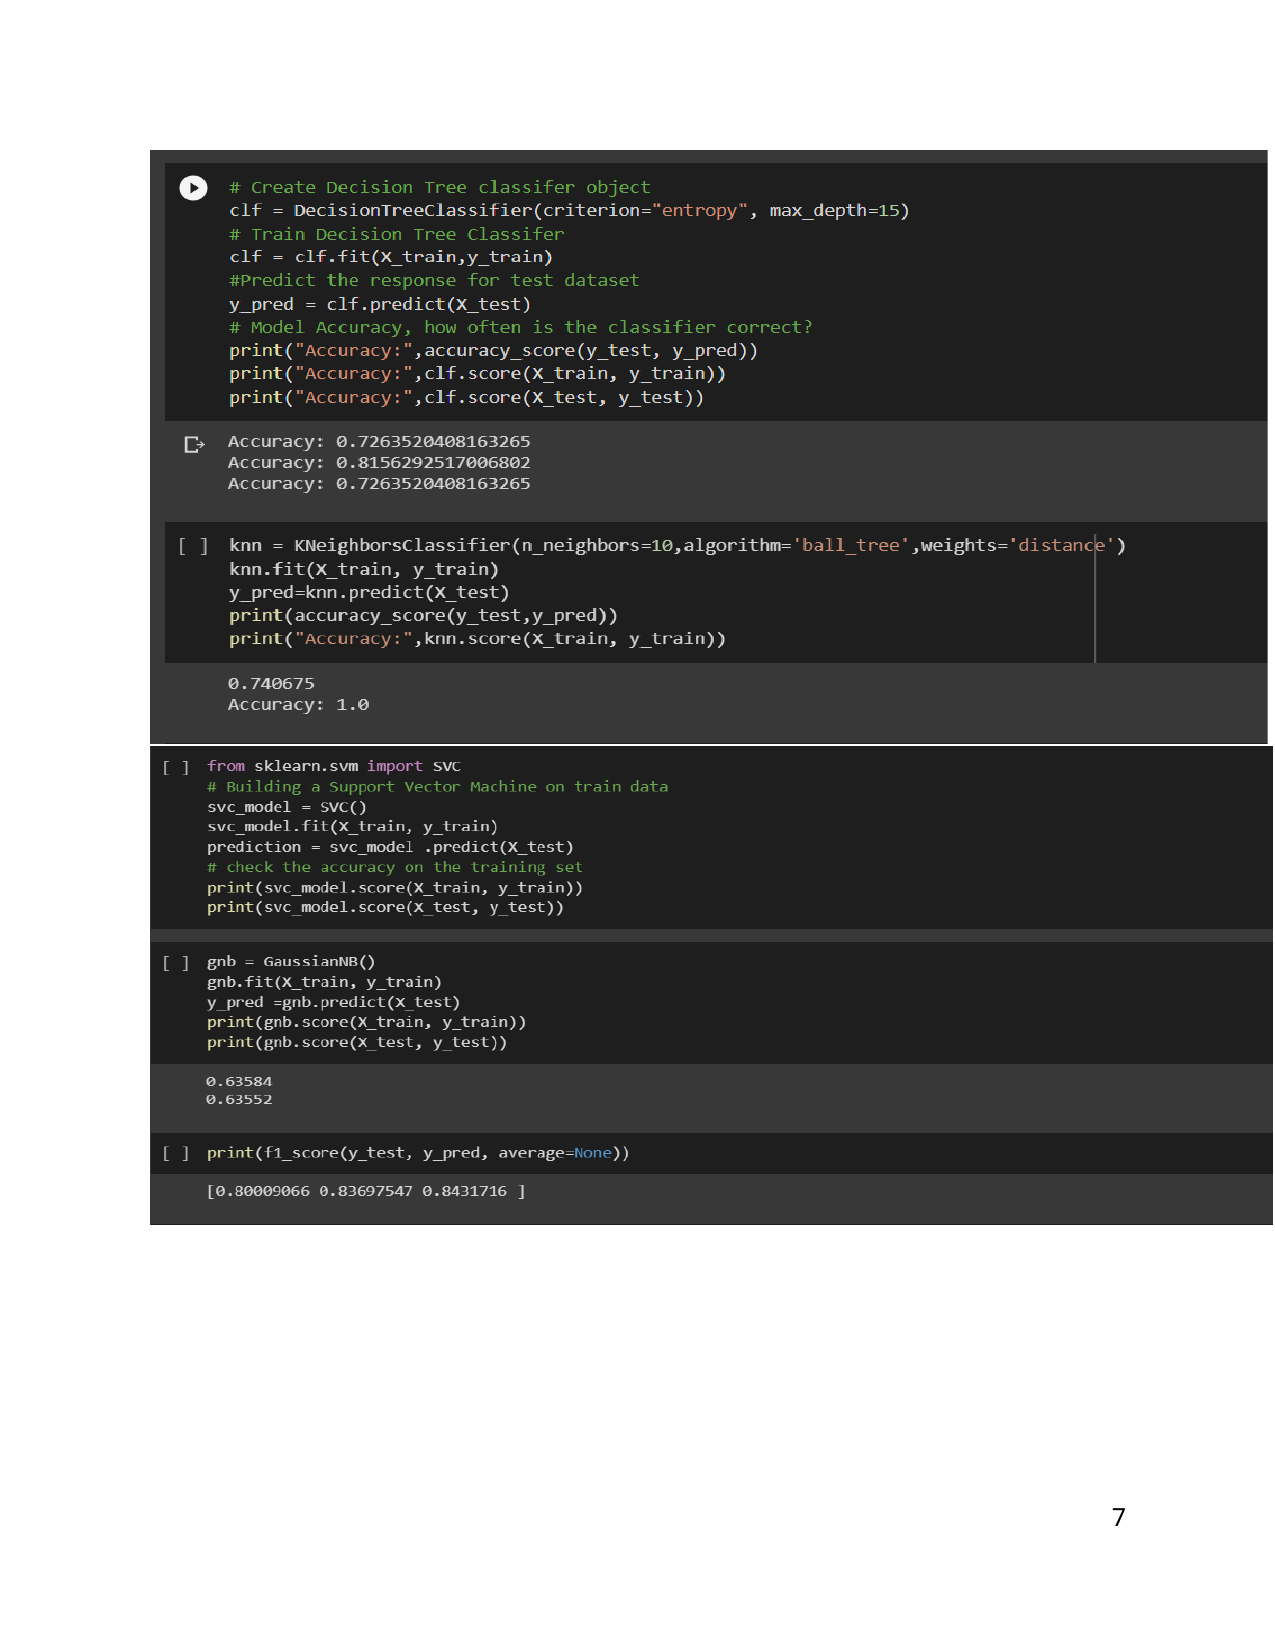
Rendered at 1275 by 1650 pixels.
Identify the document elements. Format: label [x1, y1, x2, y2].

picture [150, 746, 1273, 1225]
picture [150, 150, 1268, 744]
